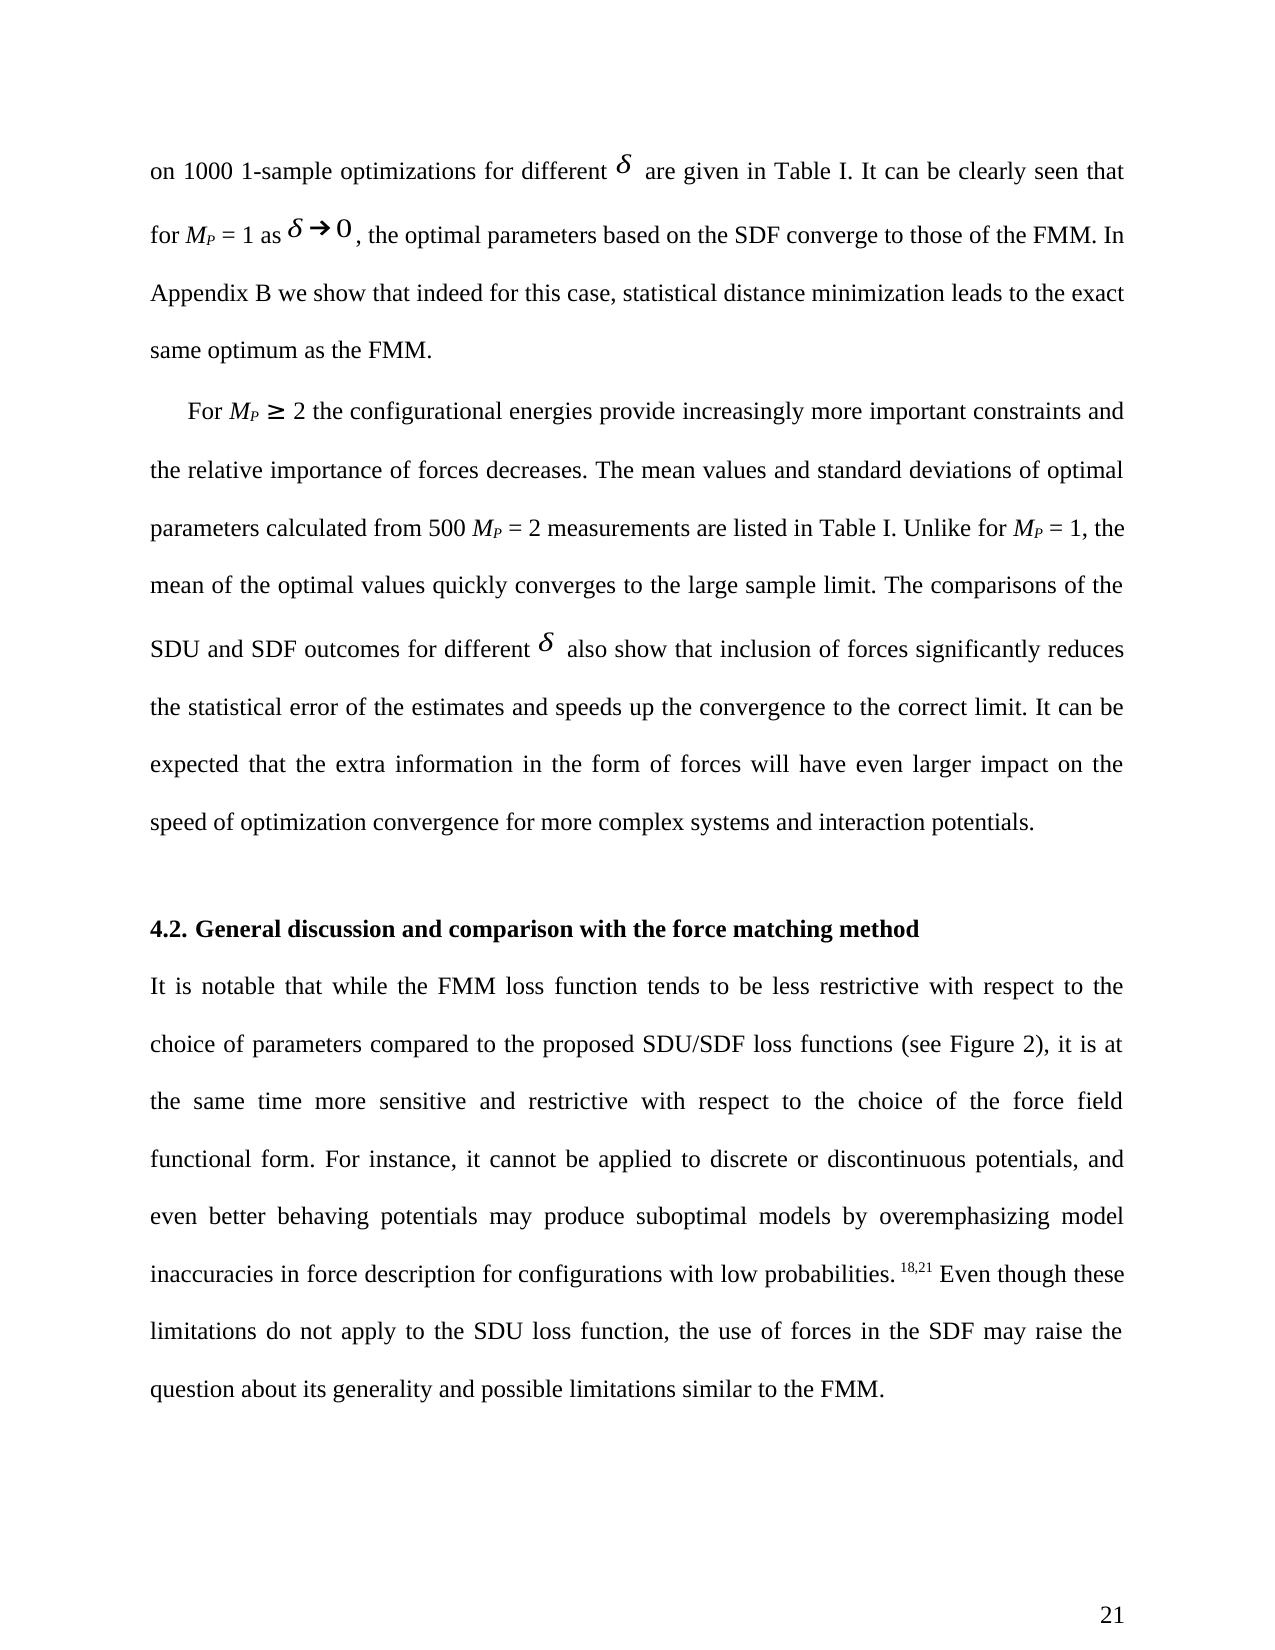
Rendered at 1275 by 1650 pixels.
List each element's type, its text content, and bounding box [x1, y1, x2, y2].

text For MP ≥ 2 the configurational energies provide increasingly more important constraints and the relative importance of forces decreases. The mean values and standard deviations of optimal parameters calculated from 500 MP = 2 measurements are listed in Table I. Unlike for MP = 1, the mean of the optimal values quickly converges to the large sample limit. The comparisons of the SDU and SDF outcomes for different also show that inclusion of forces significantly reduces the statistical error of the estimates and speeds up the convergence to the correct limit. It can be expected that the extra information in the form of forces will have even larger impact on the speed of optimization convergence for more complex systems and interaction potentials. [150, 393, 1125, 836]
text It is notable that while the FMM loss function tends to be less restrictive with respect to the choice of parameters compared to the proposed SDU/SDF loss functions (see Figure 2), it is at the same time more sensitive and restrictive with respect to the choice of the force field functional form. For instance, it cannot be applied to discrete or discontinuous potentials, and even better behaving potentials may produce suboptimal models by overemphasizing model inaccuracies in force description for configurations with low probabilities. 18,21 Even though these limitations do not apply to the SDU loss function, the use of forces in the SDF may raise the question about its generality and possible limitations similar to the FMM. [150, 971, 1125, 1403]
list General discussion and comparison with the force matching method [150, 914, 1125, 943]
